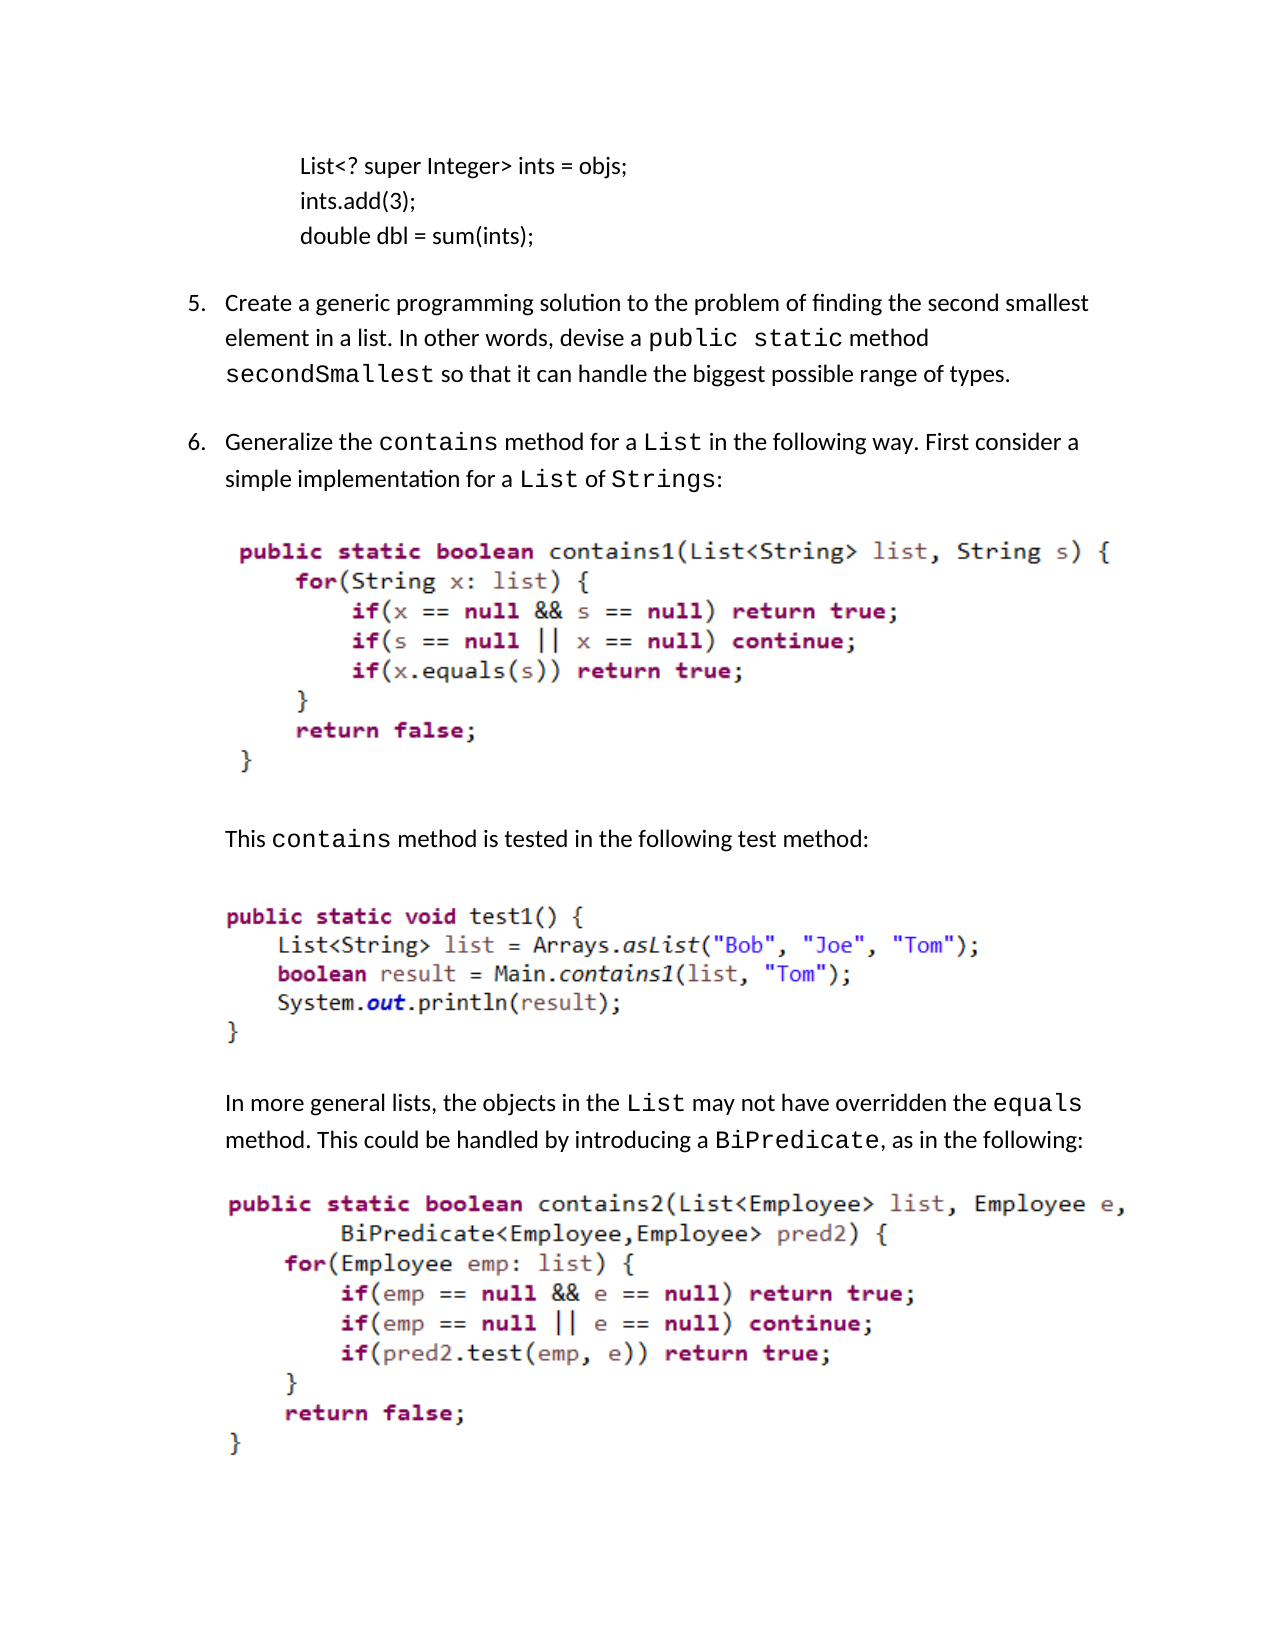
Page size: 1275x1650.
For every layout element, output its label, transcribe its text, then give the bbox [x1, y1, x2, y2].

list ints.add(3); [300, 185, 1125, 216]
picture [225, 534, 1118, 785]
list In more general lists, the objects in the List may not have overridden the equals method. This could be handled by introducing a BiPredicate, as in the following: [225, 1087, 1125, 1188]
list This contains method is tested in the following test method: [225, 823, 1125, 855]
list Generalize the contains method for a List in the following way. First consider a simple implementation for a List of Strings: [187, 427, 1125, 494]
list Create a generic programming solution to the problem of finding the second smallest element in a list. In other words, devise a public static method secondSmallest so that it can handle the biggest possible range of types. [187, 287, 1125, 422]
picture [225, 895, 991, 1049]
picture [225, 1191, 1138, 1463]
list double dbl = sum(ints); [300, 220, 1125, 283]
list List<? super Integer> ints = objs; [300, 150, 1125, 181]
